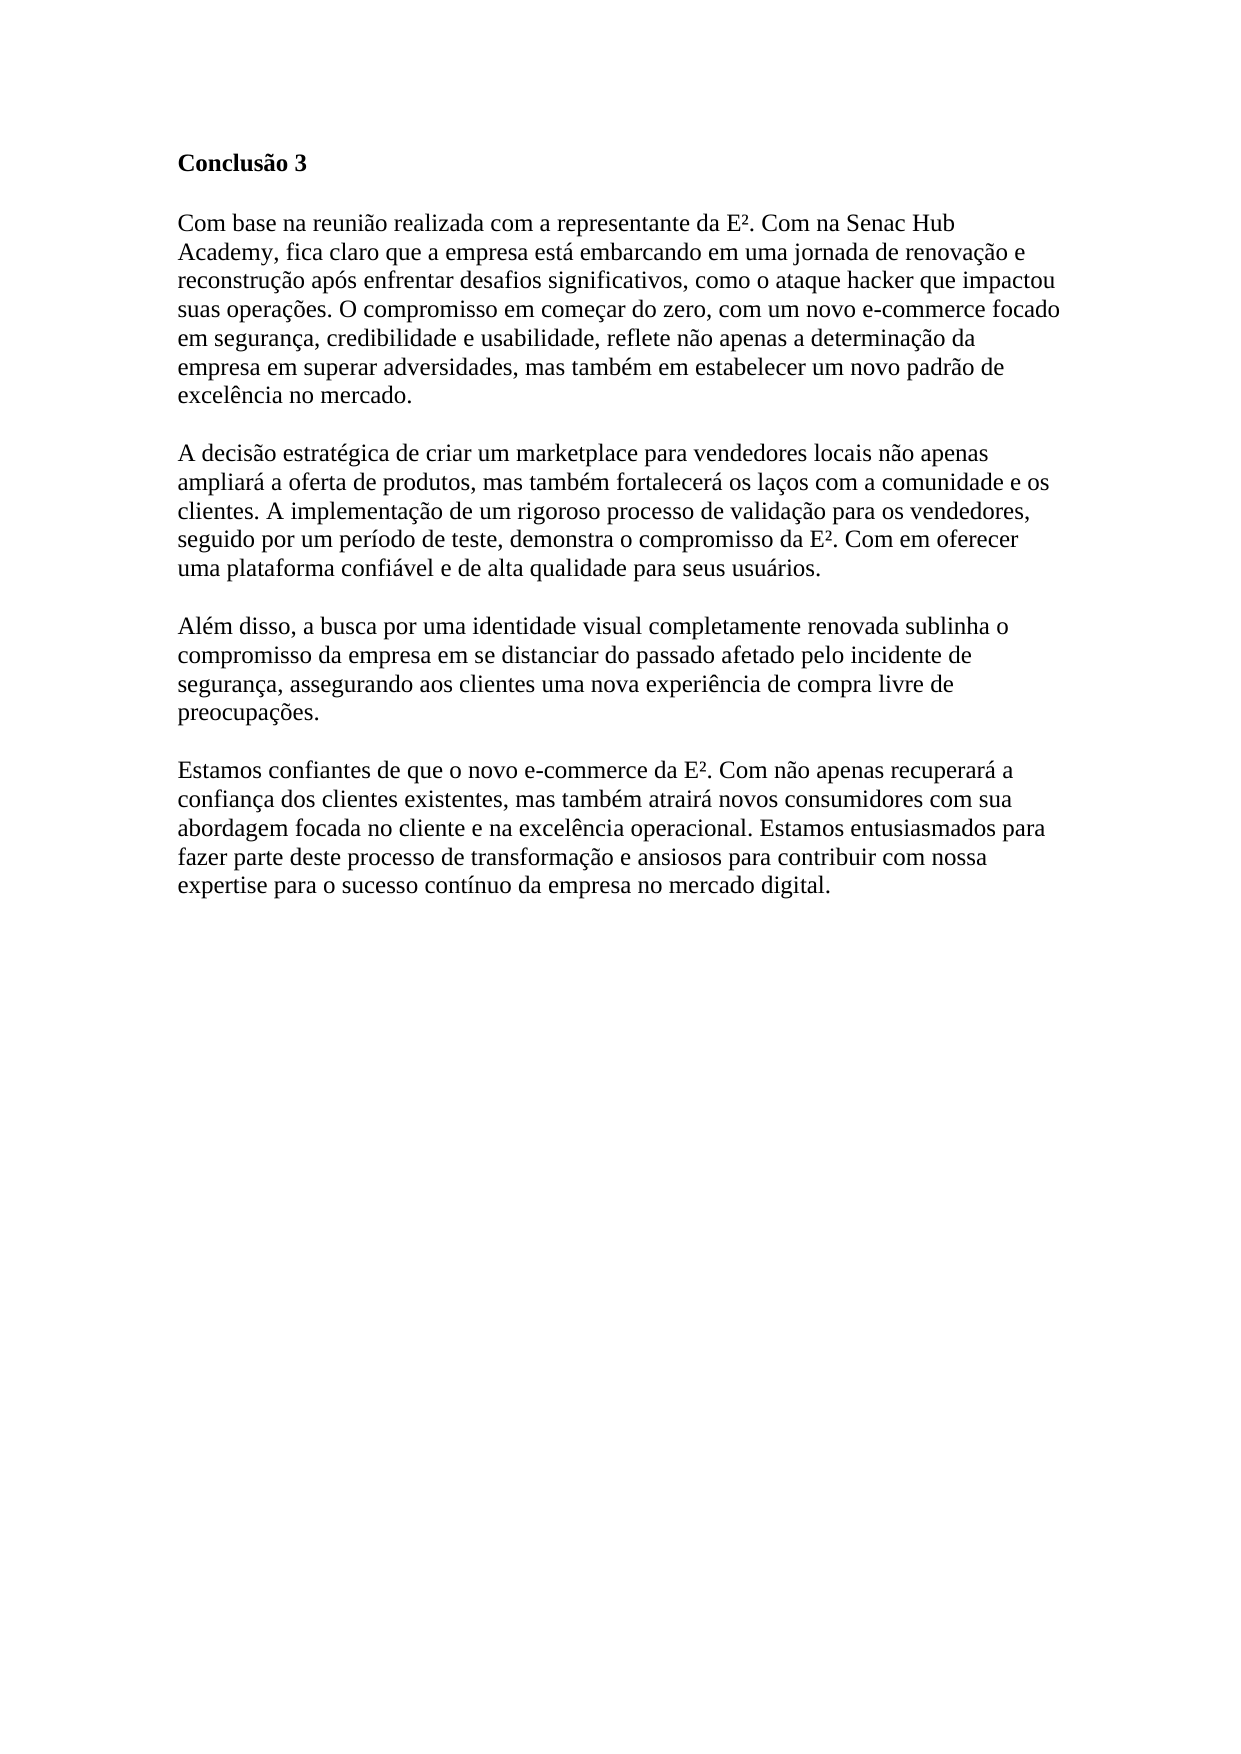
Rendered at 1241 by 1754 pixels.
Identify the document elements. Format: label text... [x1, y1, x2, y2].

text A decisão estratégica de criar um marketplace para vendedores locais não apenas ampliará a oferta de produtos, mas também fortalecerá os laços com a comunidade e os clientes. A implementação de um rigoroso processo de validação para os vendedores, seguido por um período de teste, demonstra o compromisso da E². Com em oferecer uma plataforma confiável e de alta qualidade para seus usuários. [177, 438, 1063, 582]
text Com base na reunião realizada com a representante da E². Com na Senac Hub Academy, fica claro que a empresa está embarcando em uma jornada de renovação e reconstrução após enfrentar desafios significativos, como o ataque hacker que impactou suas operações. O compromisso em começar do zero, com um novo e-commerce focado em segurança, credibilidade e usabilidade, reflete não apenas a determinação da empresa em superar adversidades, mas também em estabelecer um novo padrão de excelência no mercado. [177, 208, 1063, 409]
text Estamos confiantes de que o novo e-commerce da E². Com não apenas recuperará a confiança dos clientes existentes, mas também atrairá novos consumidores com sua abordagem focada no cliente e na excelência operacional. Estamos entusiasmados para fazer parte deste processo de transformação e ansiosos para contribuir com nossa expertise para o sucesso contínuo da empresa no mercado digital. [177, 755, 1063, 899]
text Conclusão 3 [177, 148, 1063, 176]
text Além disso, a busca por uma identidade visual completamente renovada sublinha o compromisso da empresa em se distanciar do passado afetado pelo incidente de segurança, assegurando aos clientes uma nova experiência de compra livre de preocupações. [177, 611, 1063, 726]
